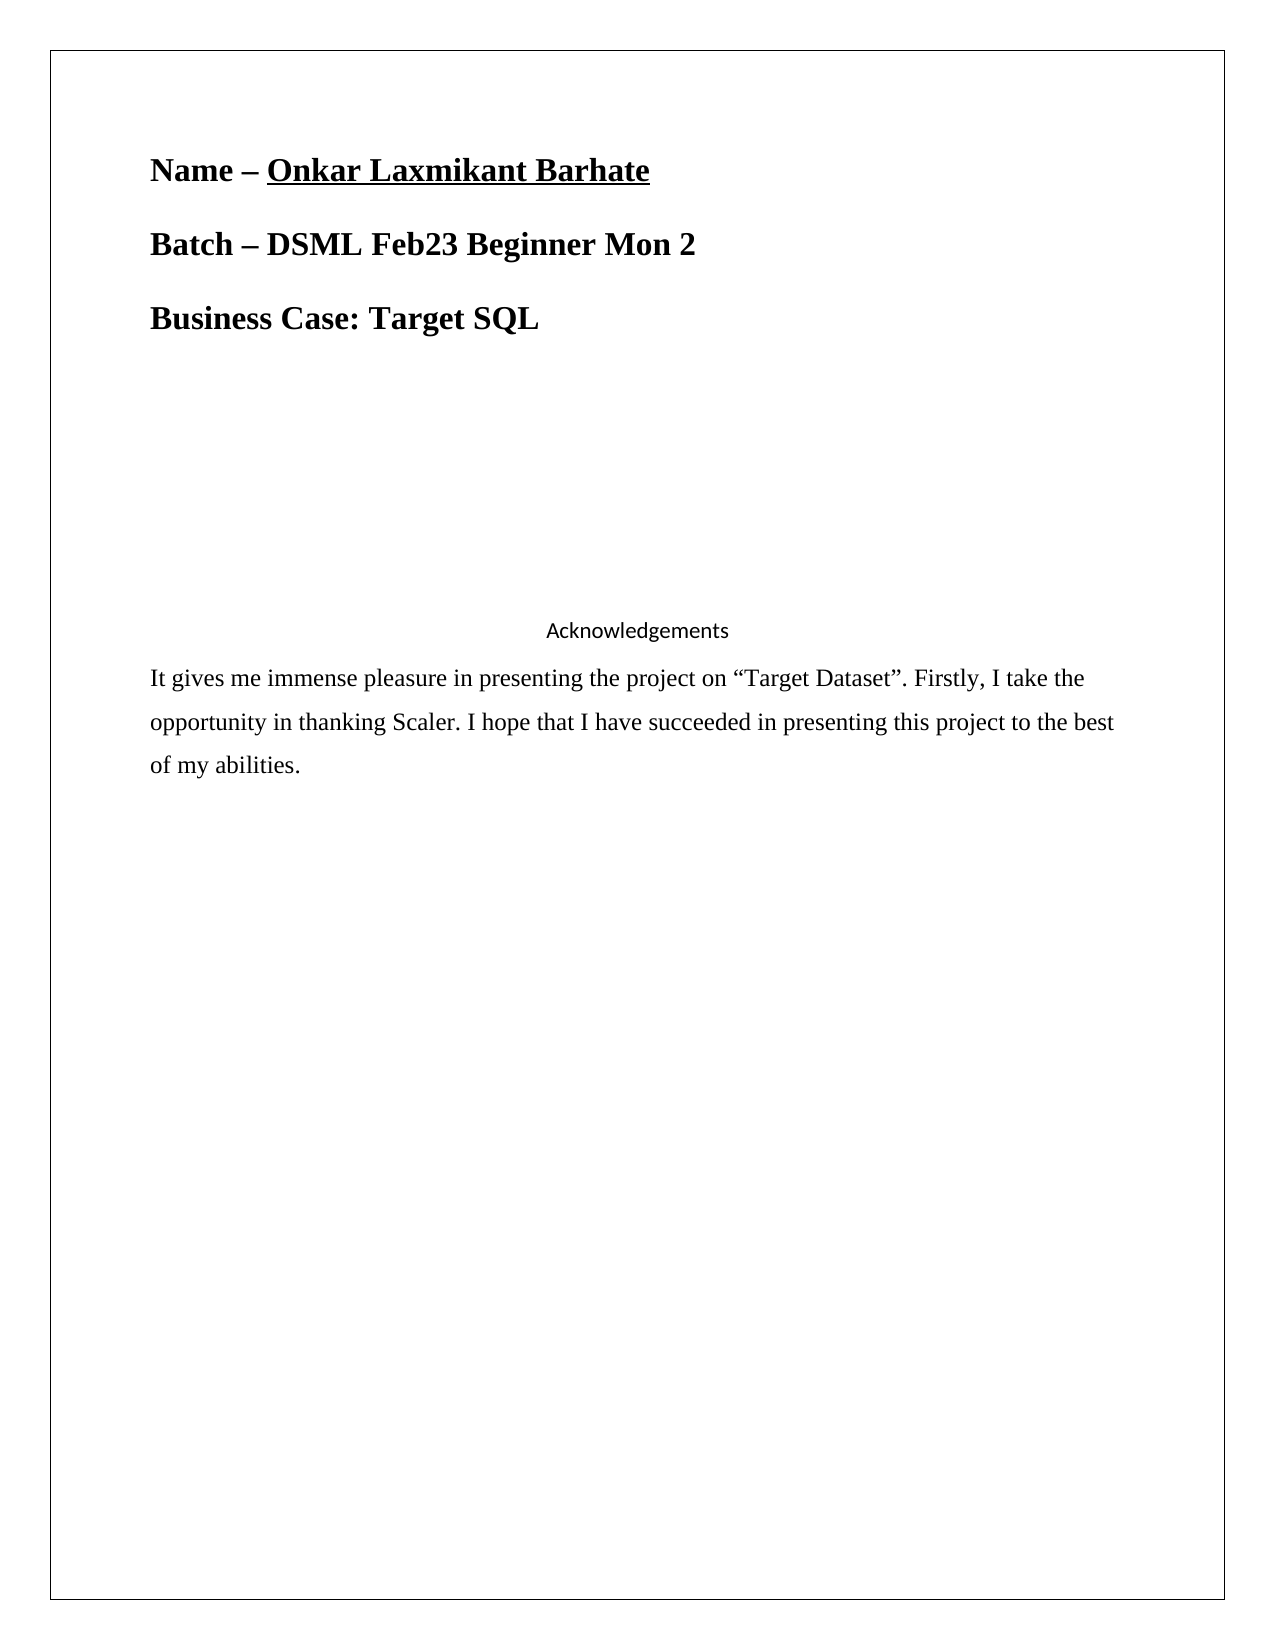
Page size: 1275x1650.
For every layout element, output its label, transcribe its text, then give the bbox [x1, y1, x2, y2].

text It gives me immense pleasure in presenting the project on “Target Dataset”. Firstly, I take the opportunity in thanking Scaler. I hope that I have succeeded in presenting this project to the best of my abilities. [150, 663, 1125, 778]
text Batch – DSML Feb23 Beginner Mon 2 [150, 224, 1125, 262]
text Business Case: Target SQL [150, 298, 1125, 337]
text Name – Onkar Laxmikant Barhate [150, 150, 1125, 188]
